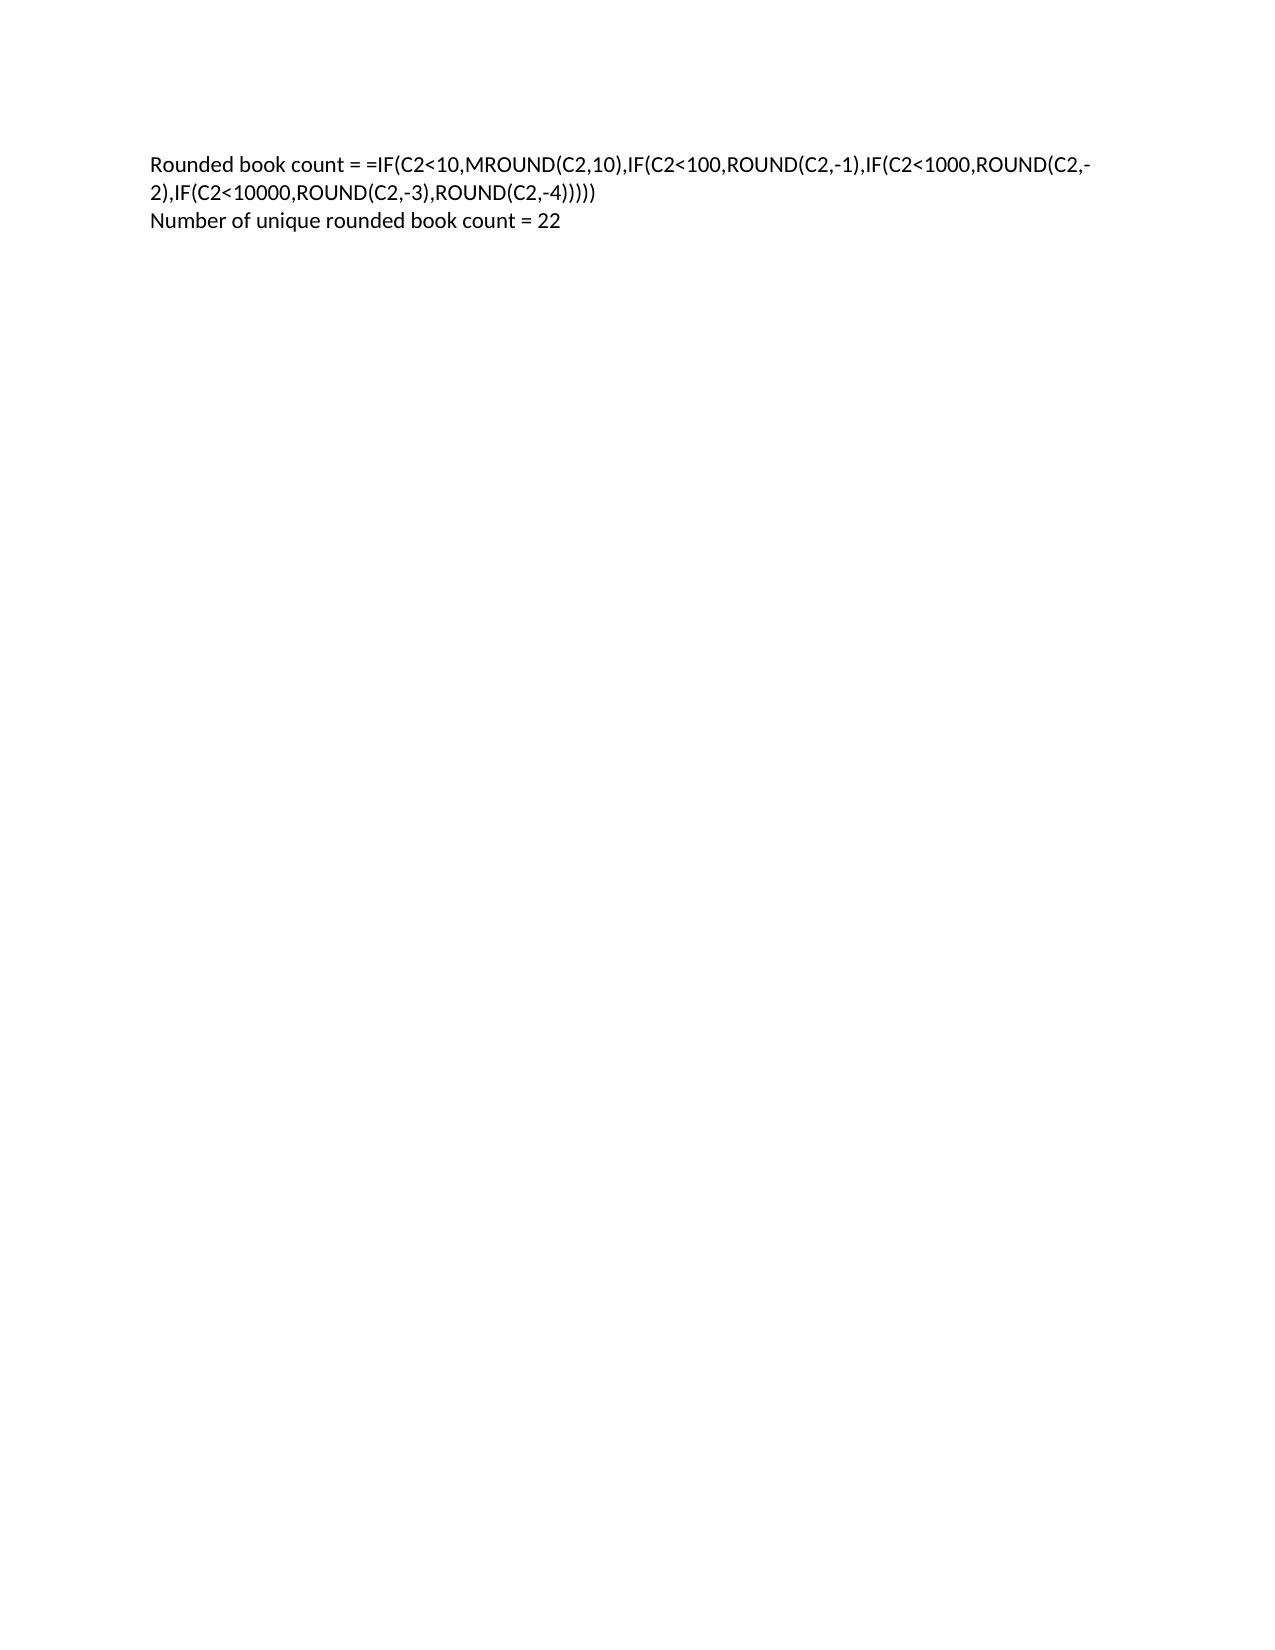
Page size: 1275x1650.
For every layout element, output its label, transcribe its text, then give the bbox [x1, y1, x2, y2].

text Rounded book count = =IF(C2<10,MROUND(C2,10),IF(C2<100,ROUND(C2,-1),IF(C2<1000,ROUND(C2,-2),IF(C2<10000,ROUND(C2,-3),ROUND(C2,-4))))) [150, 150, 1125, 206]
text Number of unique rounded book count = 22 [150, 206, 1125, 234]
